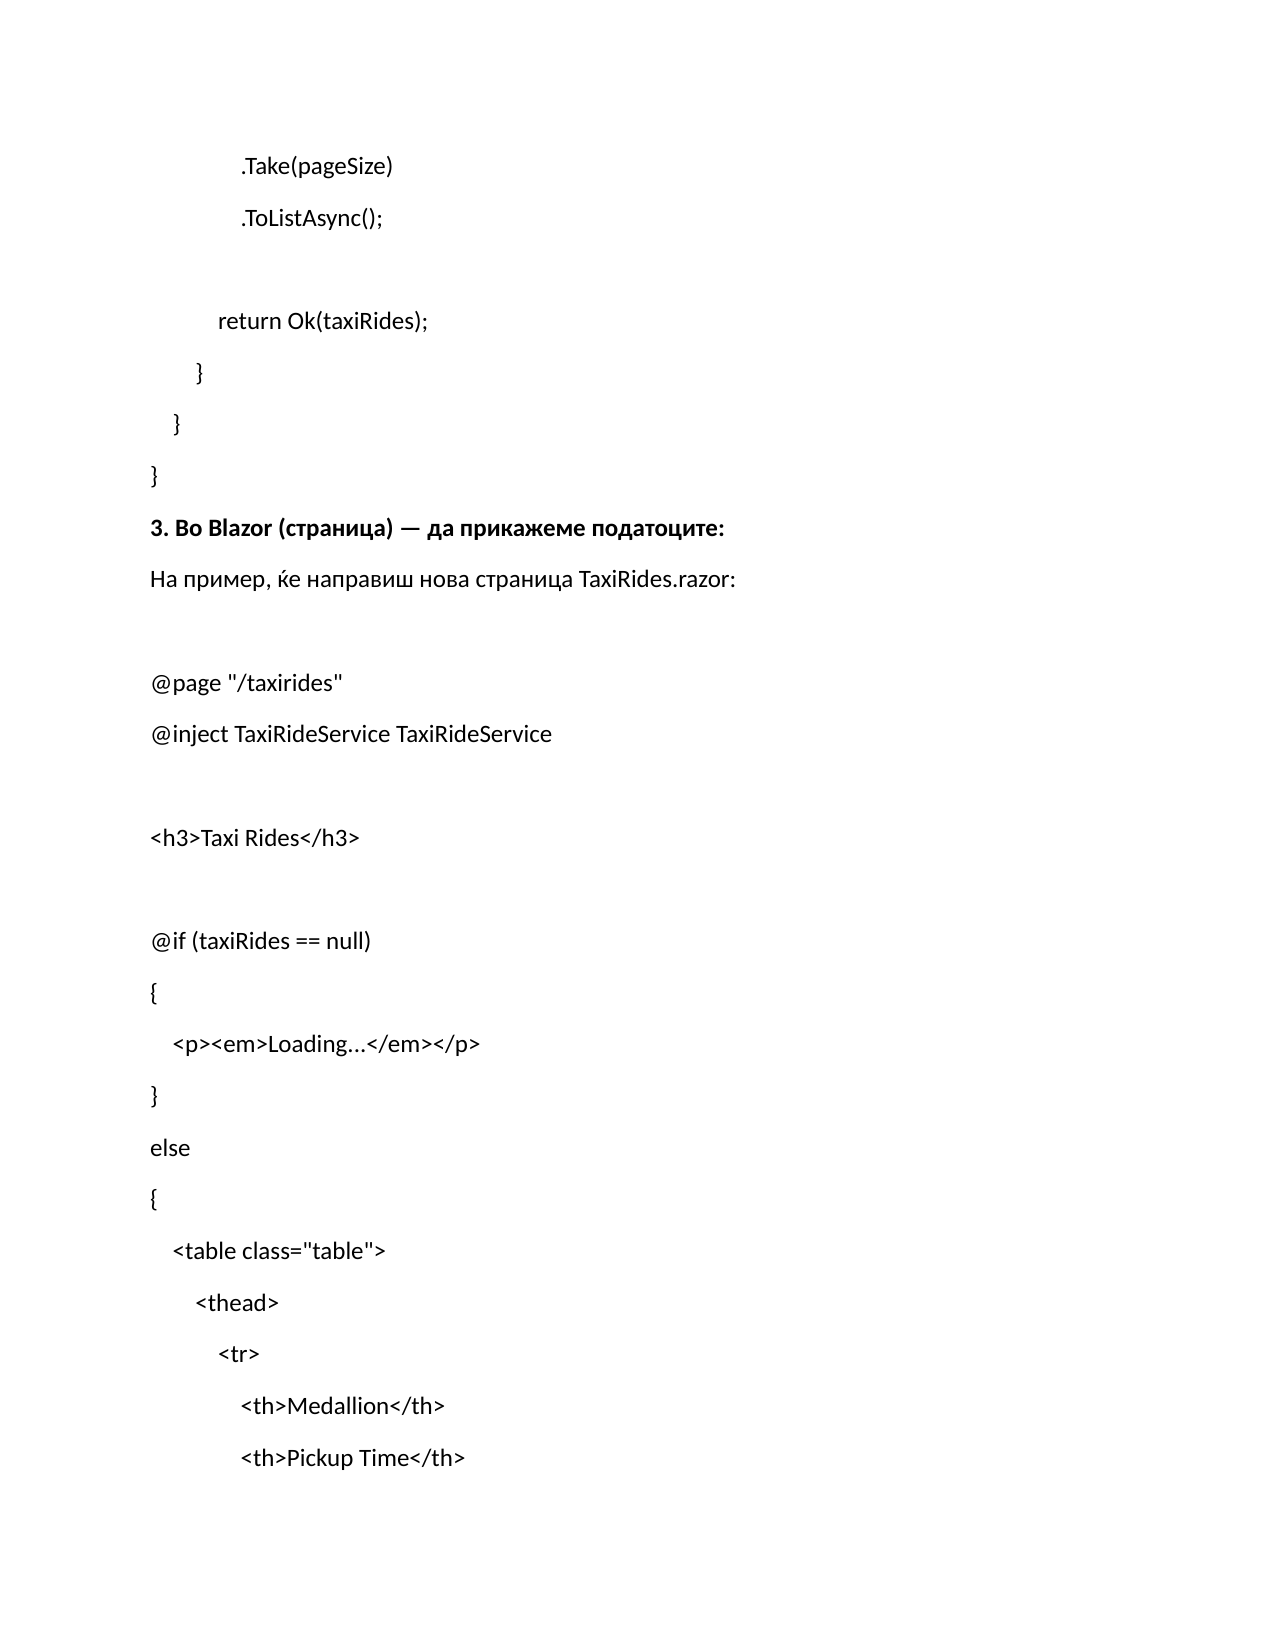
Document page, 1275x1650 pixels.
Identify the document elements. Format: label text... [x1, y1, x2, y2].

text { [150, 977, 1125, 1007]
text <p><em>Loading...</em></p> [150, 1028, 1125, 1059]
text <thead> [150, 1287, 1125, 1317]
text return Ok(taxiRides); [150, 305, 1125, 336]
text .ToListAsync(); [150, 202, 1125, 232]
text <tr> [150, 1338, 1125, 1369]
text @page "/taxirides" [150, 667, 1125, 697]
text <table class="table"> [150, 1235, 1125, 1266]
text @inject TaxiRideService TaxiRideService [150, 718, 1125, 749]
text } [150, 357, 1125, 387]
text { [150, 1183, 1125, 1214]
text } [150, 460, 1125, 491]
text else [150, 1132, 1125, 1162]
text На пример, ќе направиш нова страница TaxiRides.razor: [150, 563, 1125, 594]
text } [150, 408, 1125, 439]
text 3. Во Blazor (страница) — да прикажеме податоците: [150, 512, 1125, 542]
text <h3>Taxi Rides</h3> [150, 822, 1125, 852]
text <th>Pickup Time</th> [150, 1442, 1125, 1472]
text <th>Medallion</th> [150, 1390, 1125, 1421]
text .Take(pageSize) [150, 150, 1125, 181]
text } [150, 1080, 1125, 1111]
text @if (taxiRides == null) [150, 925, 1125, 956]
